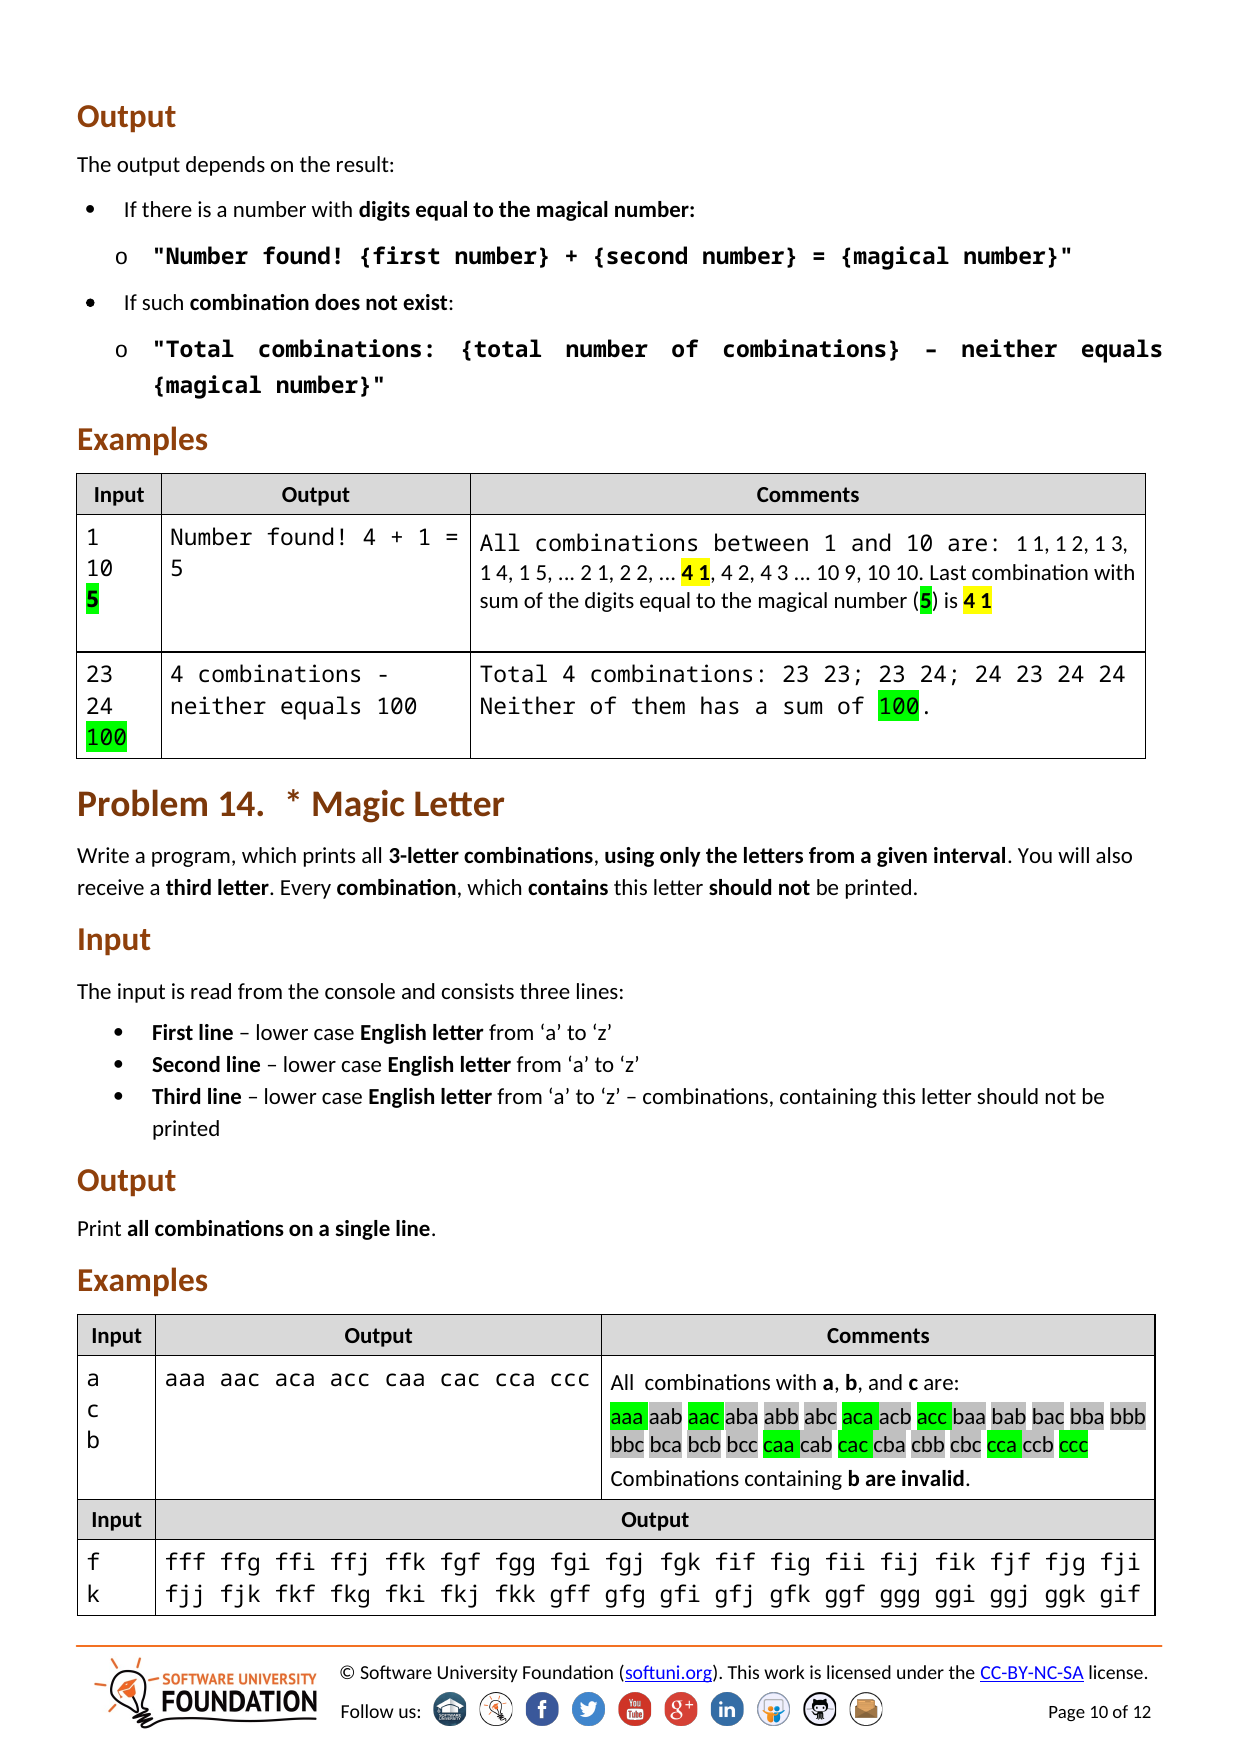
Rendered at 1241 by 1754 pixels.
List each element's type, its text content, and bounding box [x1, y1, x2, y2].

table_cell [156, 1540, 1154, 1615]
table_header Output [156, 1315, 601, 1355]
picture [664, 1692, 698, 1726]
subtitle Examples [77, 418, 1163, 458]
subtitle The input is read from the console and consists three lines: [77, 977, 1163, 1005]
table_cell All combinations between 1 and 10 are: 1 1, 1 2, 1 3, 1 4, 1 5, ... 2 1, 2 2, ... 4 1, 4 2, 4 3 ... 10 9, 10 10. Last combination with sum of the digits equal to the magical number (5) is 4 1 [471, 515, 1145, 651]
table_cell 1 10 5 [77, 515, 161, 651]
table_header Input [78, 1315, 155, 1355]
list If such combination does not exist: [86, 288, 1163, 316]
picture [525, 1692, 559, 1726]
table_cell Input [78, 1500, 155, 1539]
subtitle * Magic Letter [77, 780, 1163, 826]
table_cell Output [156, 1500, 1154, 1539]
table_header Input [77, 474, 161, 514]
picture [849, 1692, 883, 1726]
picture [93, 1656, 317, 1729]
table_header Comments [471, 474, 1145, 514]
picture [433, 1692, 467, 1726]
table_cell aaa aac aca acc caa cac cca ccc [156, 1356, 601, 1498]
picture [618, 1692, 652, 1726]
text Write a program, which prints all 3-letter combinations, using only the letters from a given interval. You will also receive a third letter. Every combination, which contains this letter should not be printed. [77, 841, 1163, 901]
table_header Comments [602, 1315, 1154, 1355]
list If there is a number with digits equal to the magical number: [86, 195, 1163, 223]
table_cell 4 combinations - neither equals 100 [162, 653, 470, 758]
subtitle Examples [77, 1259, 1163, 1299]
table_cell All combinations with a, b, and c are: aaa aab aac aba abb abc aca acb acc baa bab bac bba bbb bbc bca bcb bcc caa cab cac cba cbb cbc cca ccb ccc Combinations containing b are invalid. [602, 1356, 1154, 1498]
table_header Output [162, 474, 470, 514]
subtitle Output [77, 1159, 1163, 1199]
list Third line – lower case English letter from ‘a’ to ‘z’ – combinations, containing this letter should not be printed [114, 1082, 1163, 1142]
text The output depends on the result: [77, 151, 1163, 178]
table_cell Total 4 combinations: 23 23; 23 24; 24 23 24 24 Neither of them has a sum of 100. [471, 653, 1145, 758]
picture [710, 1692, 744, 1726]
picture [757, 1692, 790, 1726]
text Print all combinations on a single line. [77, 1214, 1163, 1242]
picture [479, 1692, 513, 1726]
list Second line – lower case English letter from ‘a’ to ‘z’ [114, 1050, 1163, 1078]
table_cell f k h [78, 1540, 155, 1615]
subtitle Output [77, 95, 1163, 136]
table_cell a c b [78, 1356, 155, 1498]
table_cell Number found! 4 + 1 = 5 [162, 515, 470, 651]
subtitle Input [77, 918, 1163, 958]
picture [803, 1692, 837, 1726]
list First line – lower case English letter from ‘a’ to ‘z’ [114, 1018, 1163, 1046]
list "Number found! {first number} + {second number} = {magical number}" [114, 240, 1163, 271]
table_cell 23 24 100 [77, 653, 161, 758]
picture [572, 1692, 605, 1726]
list "Total combinations: {total number of combinations} – neither equals {magical number}" [114, 333, 1163, 400]
